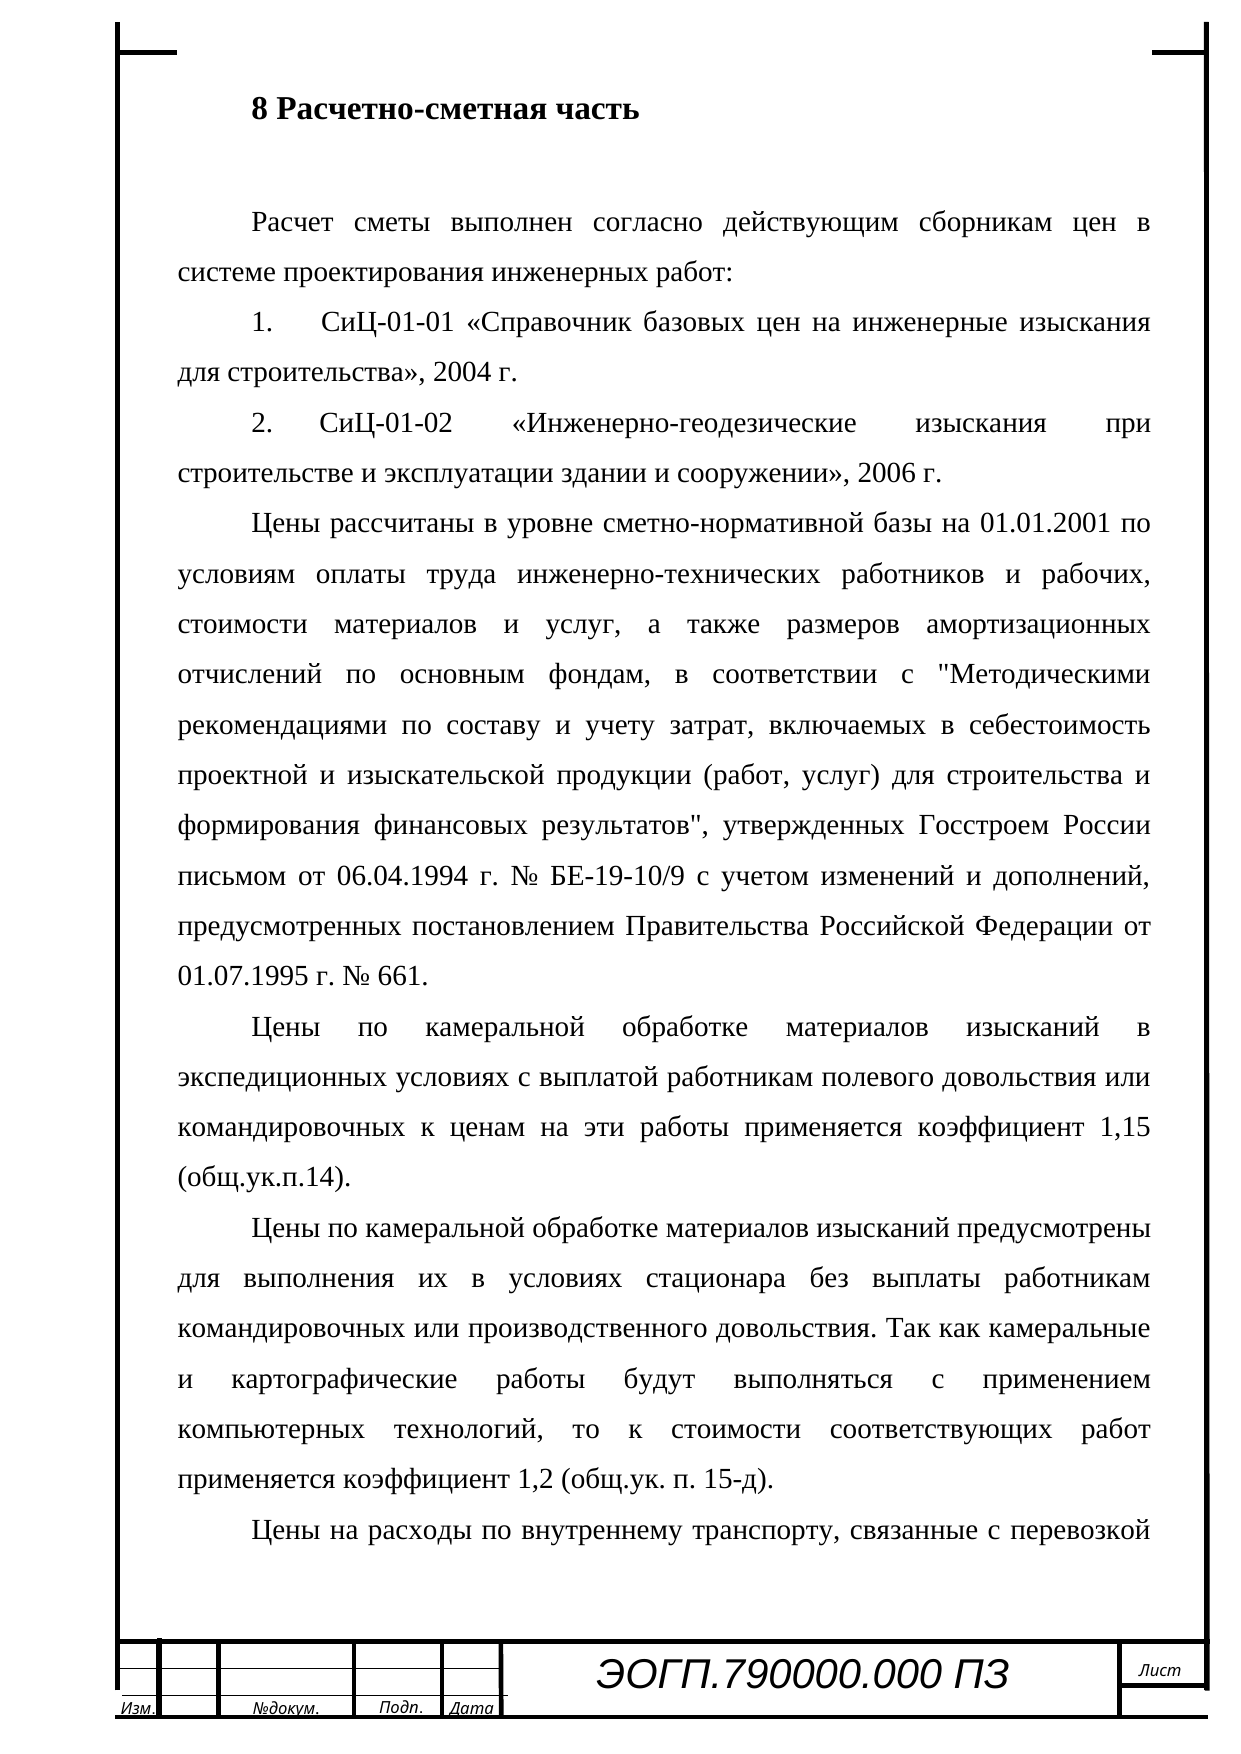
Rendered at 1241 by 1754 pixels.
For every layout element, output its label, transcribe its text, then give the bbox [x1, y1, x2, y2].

list СиЦ-01-01 «Справочник базовых цен на инженерные изыскания для строительства», 2004 г. [177, 304, 1152, 388]
text Цены по камеральной обработке материалов изысканий предусмотрены для выполнения их в условиях стационара без выплаты работникам командировочных или производственного довольствия. Так как камеральные и картографические работы будут выполняться с применением компьютерных технологий, то к стоимости соответствующих работ применяется коэффициент 1,2 (общ.ук. п. 15-д). [177, 1210, 1152, 1495]
text Расчет сметы выполнен согласно действующим сборникам цен в системе проектирования инженерных работ: [177, 204, 1152, 287]
text Цены рассчитаны в уровне сметно-нормативной базы на 01.01.2001 по условиям оплаты труда инженерно-технических работников и рабочих, стоимости материалов и услуг, а также размеров амортизационных отчислений по основным фондам, в соответствии с "Методическими рекомендациями по составу и учету затрат, включаемых в себестоимость проектной и изыскательской продукции (работ, услуг) для строительства и формирования финансовых результатов", утвержденных Госстроем России письмом от 06.04.1994 г. № БЕ-19-10/9 с учетом изменений и дополнений, предусмотренных постановлением Правительства Российской Федерации от 01.07.1995 г. № 661. [177, 506, 1152, 992]
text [177, 1512, 1152, 1545]
subtitle 8 Расчетно-сметная часть [177, 89, 1152, 127]
list СиЦ-01-02 «Инженерно-геодезические изыскания при строительстве и эксплуатации здании и сооружении», 2006 г. [177, 405, 1152, 489]
text Цены по камеральной обработке материалов изысканий в экспедиционных условиях с выплатой работникам полевого довольствия или командировочных к ценам на эти работы применяется коэффициент 1,15 (общ.ук.п.14). [177, 1009, 1152, 1193]
